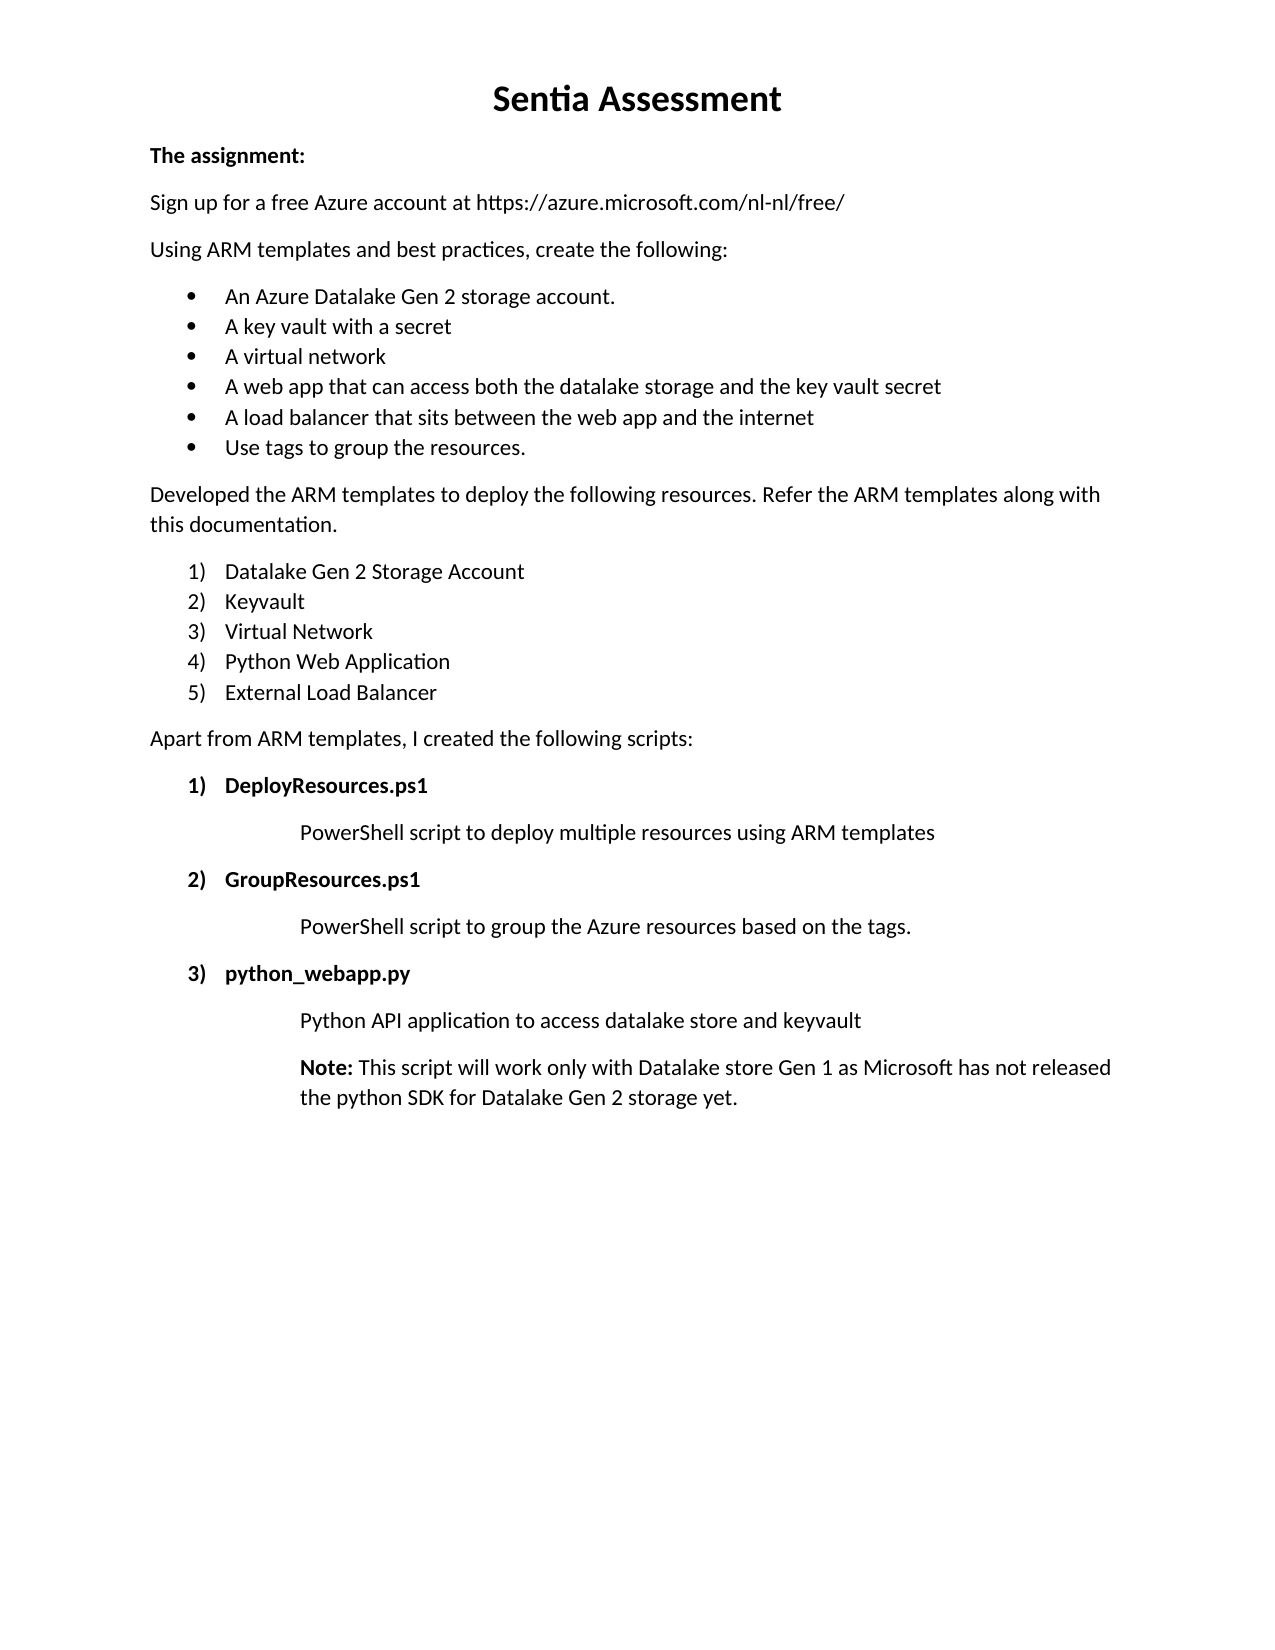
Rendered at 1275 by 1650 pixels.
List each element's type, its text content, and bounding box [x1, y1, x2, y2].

list python_webapp.py [187, 959, 1125, 987]
list Virtual Network [187, 617, 1125, 645]
list A web app that can access both the datalake storage and the key vault secret [187, 372, 1125, 400]
text Sentia Assessment [150, 75, 1125, 121]
list DeployResources.ps1 [187, 771, 1125, 799]
list Use tags to group the resources. [187, 433, 1125, 461]
list Python Web Application [187, 647, 1125, 675]
text Python API application to access datalake store and keyvault [225, 1006, 1125, 1034]
list A virtual network [187, 342, 1125, 370]
list A load balancer that sits between the web app and the internet [187, 403, 1125, 431]
text PowerShell script to group the Azure resources based on the tags. [225, 912, 1125, 940]
list External Load Balancer [187, 678, 1125, 706]
text Developed the ARM templates to deploy the following resources. Refer the ARM templates along with this documentation. [150, 480, 1125, 538]
list Datalake Gen 2 Storage Account [187, 557, 1125, 585]
text Note: This script will work only with Datalake store Gen 1 as Microsoft has not released the python SDK for Datalake Gen 2 storage yet. [300, 1053, 1125, 1111]
list GroupResources.ps1 [187, 865, 1125, 893]
text Apart from ARM templates, I created the following scripts: [150, 724, 1125, 752]
text Using ARM templates and best practices, create the following: [150, 235, 1125, 263]
text PowerShell script to deploy multiple resources using ARM templates [225, 818, 1125, 846]
list Keyvault [187, 587, 1125, 615]
text The assignment: [150, 141, 1125, 169]
list An Azure Datalake Gen 2 storage account. [187, 282, 1125, 310]
list A key vault with a secret [187, 312, 1125, 340]
text Sign up for a free Azure account at https://azure.microsoft.com/nl-nl/free/ [150, 188, 1125, 216]
